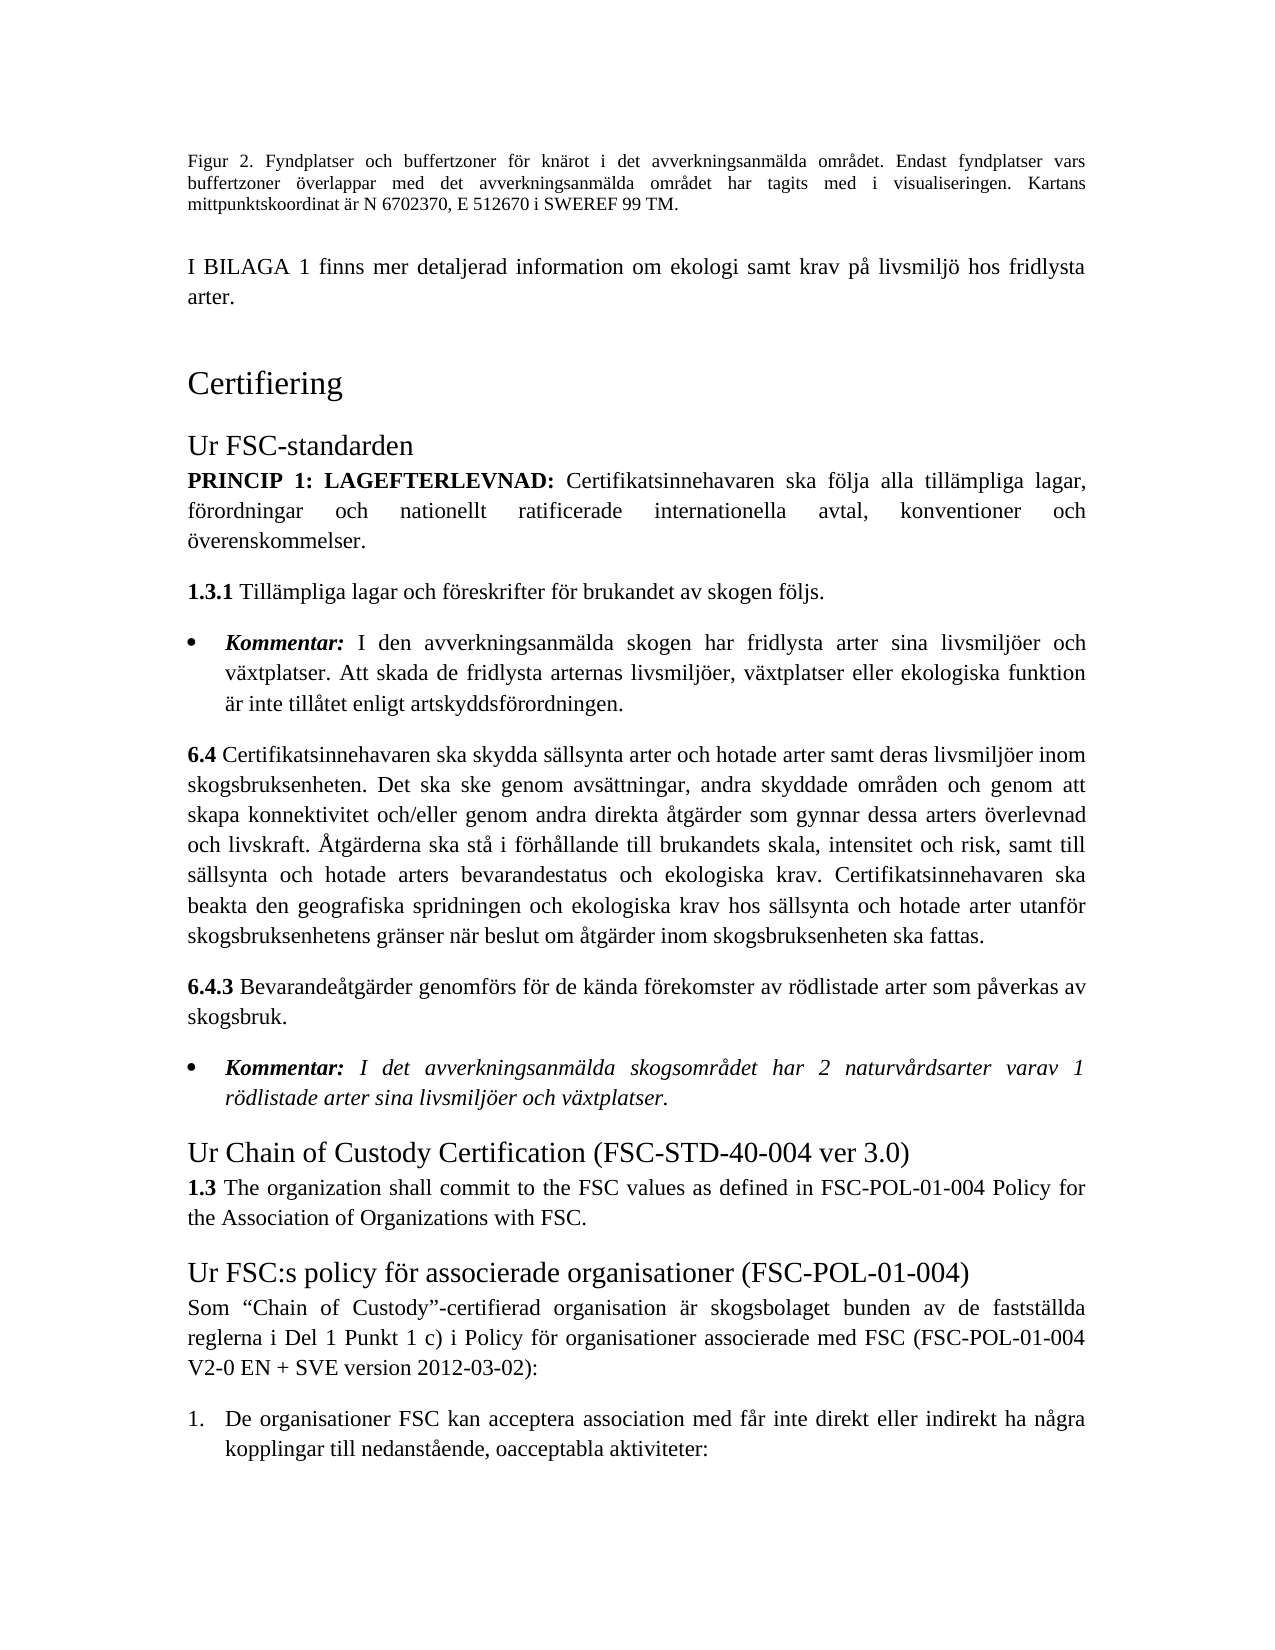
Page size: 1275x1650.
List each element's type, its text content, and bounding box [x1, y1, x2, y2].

text 1.3 The organization shall commit to the FSC values as defined in FSC-POL-01-004 Policy for the Association of Organizations with FSC. [187, 1174, 1087, 1231]
subtitle Certifiering [187, 363, 1087, 402]
text 6.4 Certifikatsinnehavaren ska skydda sällsynta arter och hotade arter samt deras livsmiljöer inom skogsbruksenheten. Det ska ske genom avsättningar, andra skyddade områden och genom att skapa konnektivitet och/eller genom andra direkta åtgärder som gynnar dessa arters överlevnad och livskraft. Åtgärderna ska stå i förhållande till brukandets skala, intensitet och risk, samt till sällsynta och hotade arters bevarandestatus och ekologiska krav. Certifikatsinnehavaren ska beakta den geografiska spridningen och ekologiska krav hos sällsynta och hotade arter utanför skogsbruksenhetens gränser när beslut om åtgärder inom skogsbruksenheten ska fattas. [187, 741, 1087, 948]
list De organisationer FSC kan acceptera association med får inte direkt eller indirekt ha några kopplingar till nedanstående, oacceptabla aktiviteter: [187, 1405, 1087, 1462]
list Kommentar: I det avverkningsanmälda skogsområdet har 2 naturvårdsarter varav 1 rödlistade arter sina livsmiljöer och växtplatser. [187, 1054, 1087, 1111]
subtitle Ur Chain of Custody Certification (FSC-STD-40-004 ver 3.0) [187, 1136, 1087, 1169]
text PRINCIP 1: LAGEFTERLEVNAD: Certifikatsinnehavaren ska följa alla tillämpliga lagar, förordningar och nationellt ratificerade internationella avtal, konventioner och överenskommelser. [187, 467, 1087, 553]
text Som “Chain of Custody”-certifierad organisation är skogsbolaget bunden av de fastställda reglerna i Del 1 Punkt 1 c) i Policy för organisationer associerade med FSC (FSC-POL-01-004 V2-0 EN + SVE version 2012-03-02): [187, 1294, 1087, 1381]
text 6.4.3 Bevarandeåtgärder genomförs för de kända förekomster av rödlistade arter som påverkas av skogsbruk. [187, 973, 1087, 1029]
subtitle Ur FSC:s policy för associerade organisationer (FSC-POL-01-004) [187, 1255, 1087, 1289]
list Kommentar: I den avverkningsanmälda skogen har fridlysta arter sina livsmiljöer och växtplatser. Att skada de fridlysta arternas livsmiljöer, växtplatser eller ekologiska funktion är inte tillåtet enligt artskyddsförordningen. [187, 629, 1087, 716]
subtitle Ur FSC-standarden [187, 428, 1087, 462]
text Figur 2. Fyndplatser och buffertzoner för knärot i det avverkningsanmälda området. Endast fyndplatser vars buffertzoner överlappar med det avverkningsanmälda området har tagits med i visualiseringen. Kartans mittpunktskoordinat är N 6702370, E 512670 i SWEREF 99 TM. [187, 150, 1087, 215]
text 1.3.1 Tillämpliga lagar och föreskrifter för brukandet av skogen följs. [187, 578, 1087, 604]
text I BILAGA 1 finns mer detaljerad information om ekologi samt krav på livsmiljö hos fridlysta arter. [187, 253, 1087, 309]
